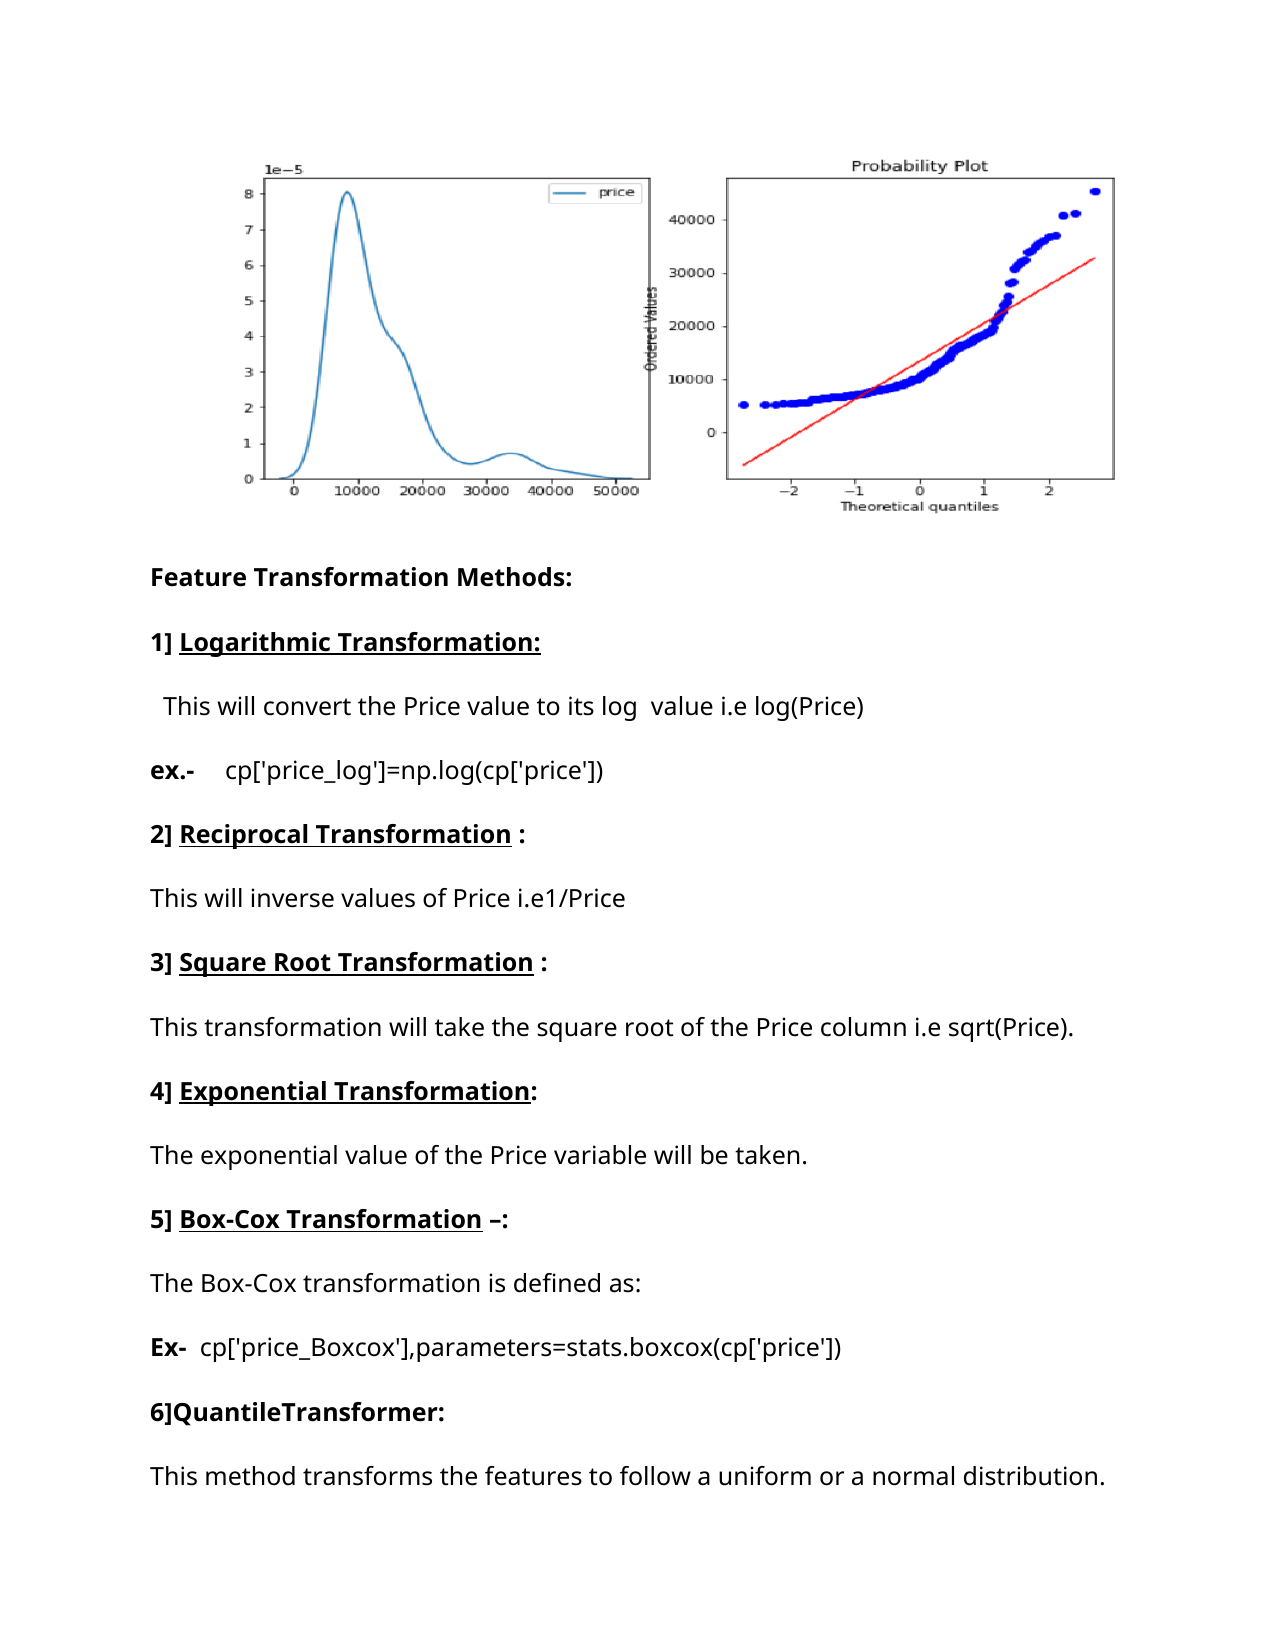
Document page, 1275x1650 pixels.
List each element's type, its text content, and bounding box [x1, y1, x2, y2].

picture [225, 150, 1153, 532]
text 5] Box-Cox Transformation –: [150, 1202, 1125, 1236]
text ex.- cp['price_log']=np.log(cp['price']) [150, 753, 1125, 787]
text Ex- cp['price_Boxcox'],parameters=stats.boxcox(cp['price']) [150, 1330, 1125, 1364]
text This transformation will take the square root of the Price column i.e sqrt(Price). [150, 1009, 1125, 1043]
text 6]QuantileTransformer: [150, 1394, 1125, 1428]
text 3] Square Root Transformation : [150, 945, 1125, 979]
text 2] Reciprocal Transformation : [150, 817, 1125, 851]
text This method transforms the features to follow a uniform or a normal distribution. [150, 1458, 1125, 1492]
text 4] Exponential Transformation: [150, 1073, 1125, 1107]
text The exponential value of the Price variable will be taken. [150, 1138, 1125, 1172]
text The Box-Cox transformation is defined as: [150, 1266, 1125, 1300]
text 1] Logarithmic Transformation: [150, 624, 1125, 658]
text Feature Transformation Methods: [150, 560, 1125, 594]
text This will inverse values of Price i.e1/Price [150, 881, 1125, 915]
text This will convert the Price value to its log value i.e log(Price) [150, 688, 1125, 722]
